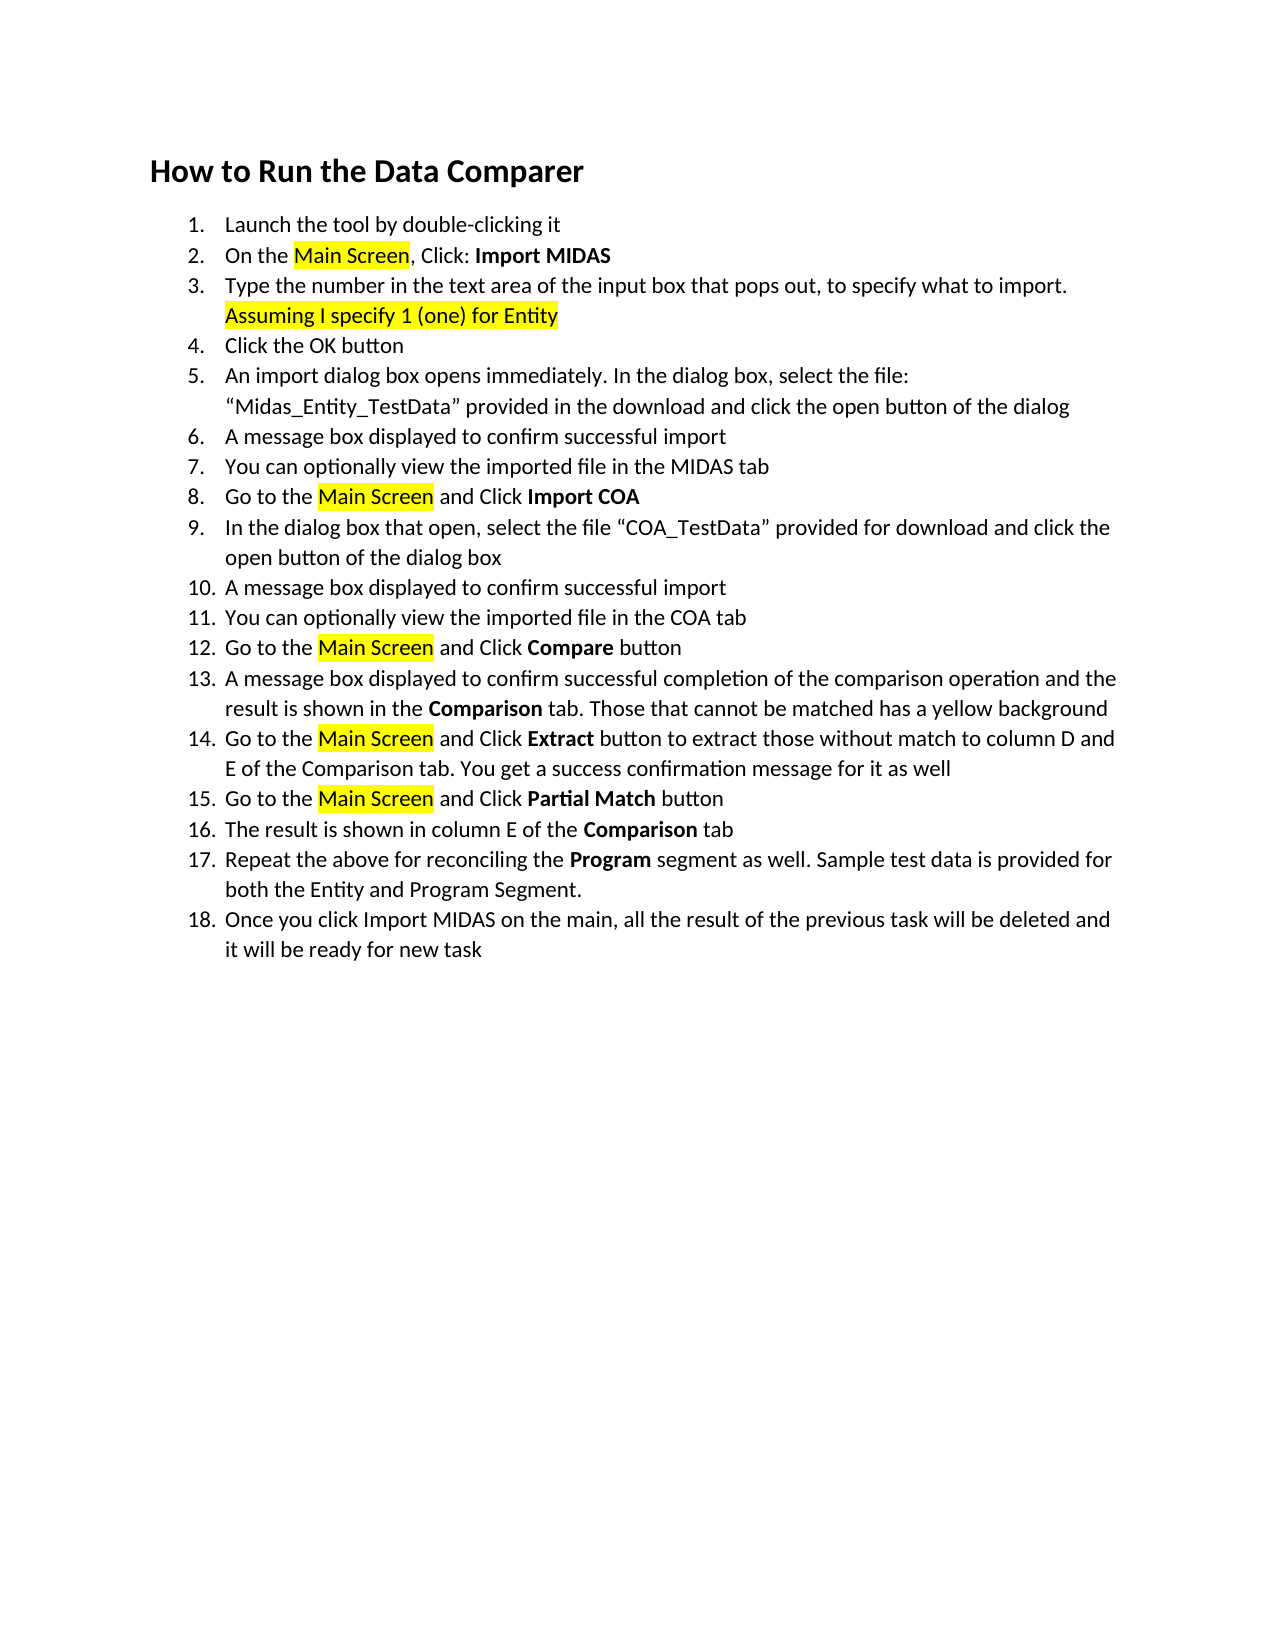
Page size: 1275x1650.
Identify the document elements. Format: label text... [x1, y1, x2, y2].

list Go to the Main Screen and Click Import COA [187, 482, 1125, 511]
list Go to the Main Screen and Click Partial Match button [187, 784, 1125, 813]
list On the Main Screen, Click: Import MIDAS [410, 241, 1125, 269]
list Repeat the above for reconciling the Program segment as well. Sample test data is provided for both the Entity and Program Segment. [187, 845, 1125, 903]
list A message box displayed to confirm successful import [187, 422, 1125, 450]
list Launch the tool by double-clicking it [187, 211, 1125, 239]
list An import dialog box opens immediately. In the dialog box, select the file: “Midas_Entity_TestData” provided in the download and click the open button of the dialog [187, 362, 1125, 420]
list Go to the Main Screen and Click Extract button to extract those without match to column D and E of the Comparison tab. You get a success confirmation message for it as well [187, 724, 1125, 782]
list You can optionally view the imported file in the MIDAS tab [187, 452, 1125, 480]
list You can optionally view the imported file in the COA tab [187, 603, 1125, 631]
list Click the OK button [187, 331, 1125, 359]
list On the Main Screen, Click: Import MIDAS [187, 241, 294, 269]
list In the dialog box that open, select the file “COA_TestData” provided for download and click the open button of the dialog box [187, 513, 1125, 571]
list A message box displayed to confirm successful completion of the comparison operation and the result is shown in the Comparison tab. Those that cannot be matched has a yellow background [187, 664, 1125, 722]
list A message box displayed to confirm successful import [187, 573, 1125, 601]
list Go to the Main Screen and Click Compare button [187, 633, 1125, 662]
list The result is shown in column E of the Comparison tab [187, 815, 1125, 843]
list Type the number in the text area of the input box that pops out, to specify what to import. Assuming I specify 1 (one) for Entity [187, 271, 1125, 329]
text How to Run the Data Comparer [150, 150, 1125, 191]
list Once you click Import MIDAS on the main, all the result of the previous task will be deleted and it will be ready for new task [187, 905, 1125, 964]
